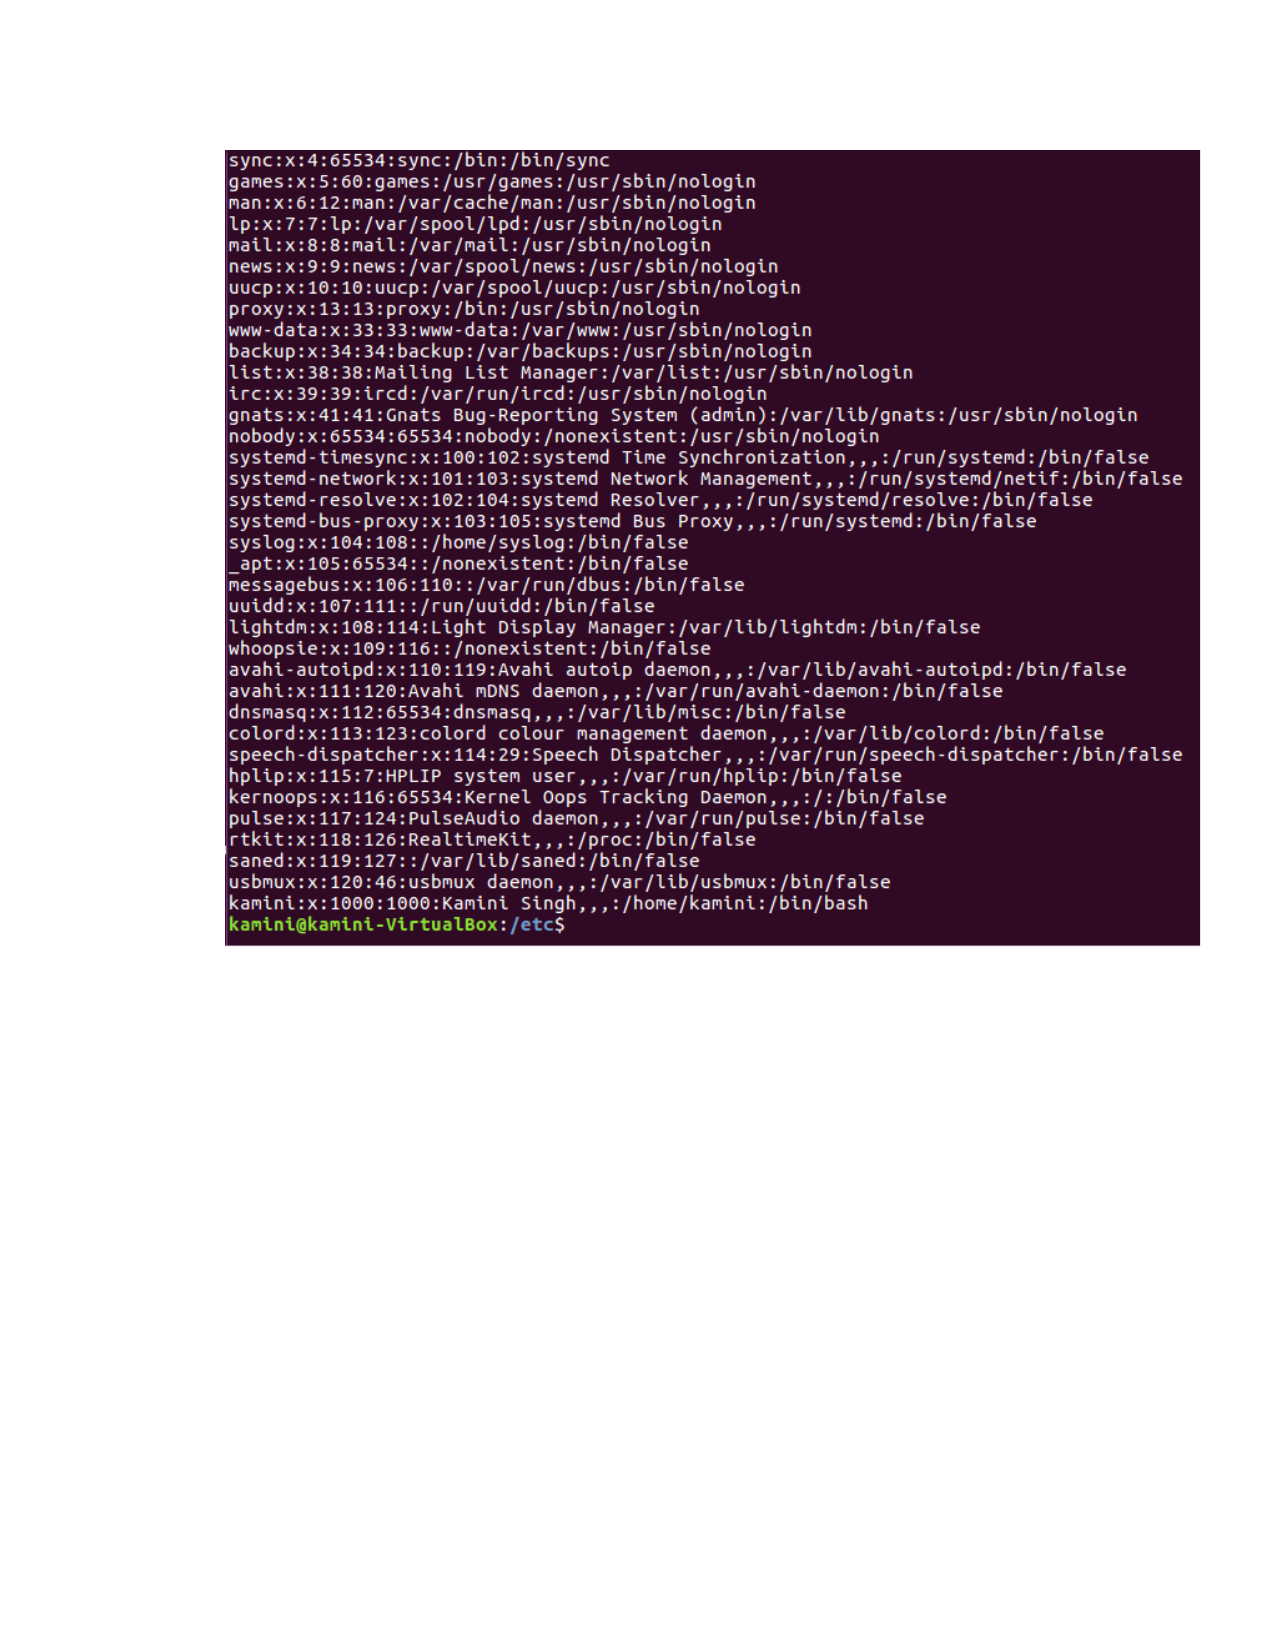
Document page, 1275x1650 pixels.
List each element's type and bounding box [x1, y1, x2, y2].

picture [225, 150, 1200, 947]
